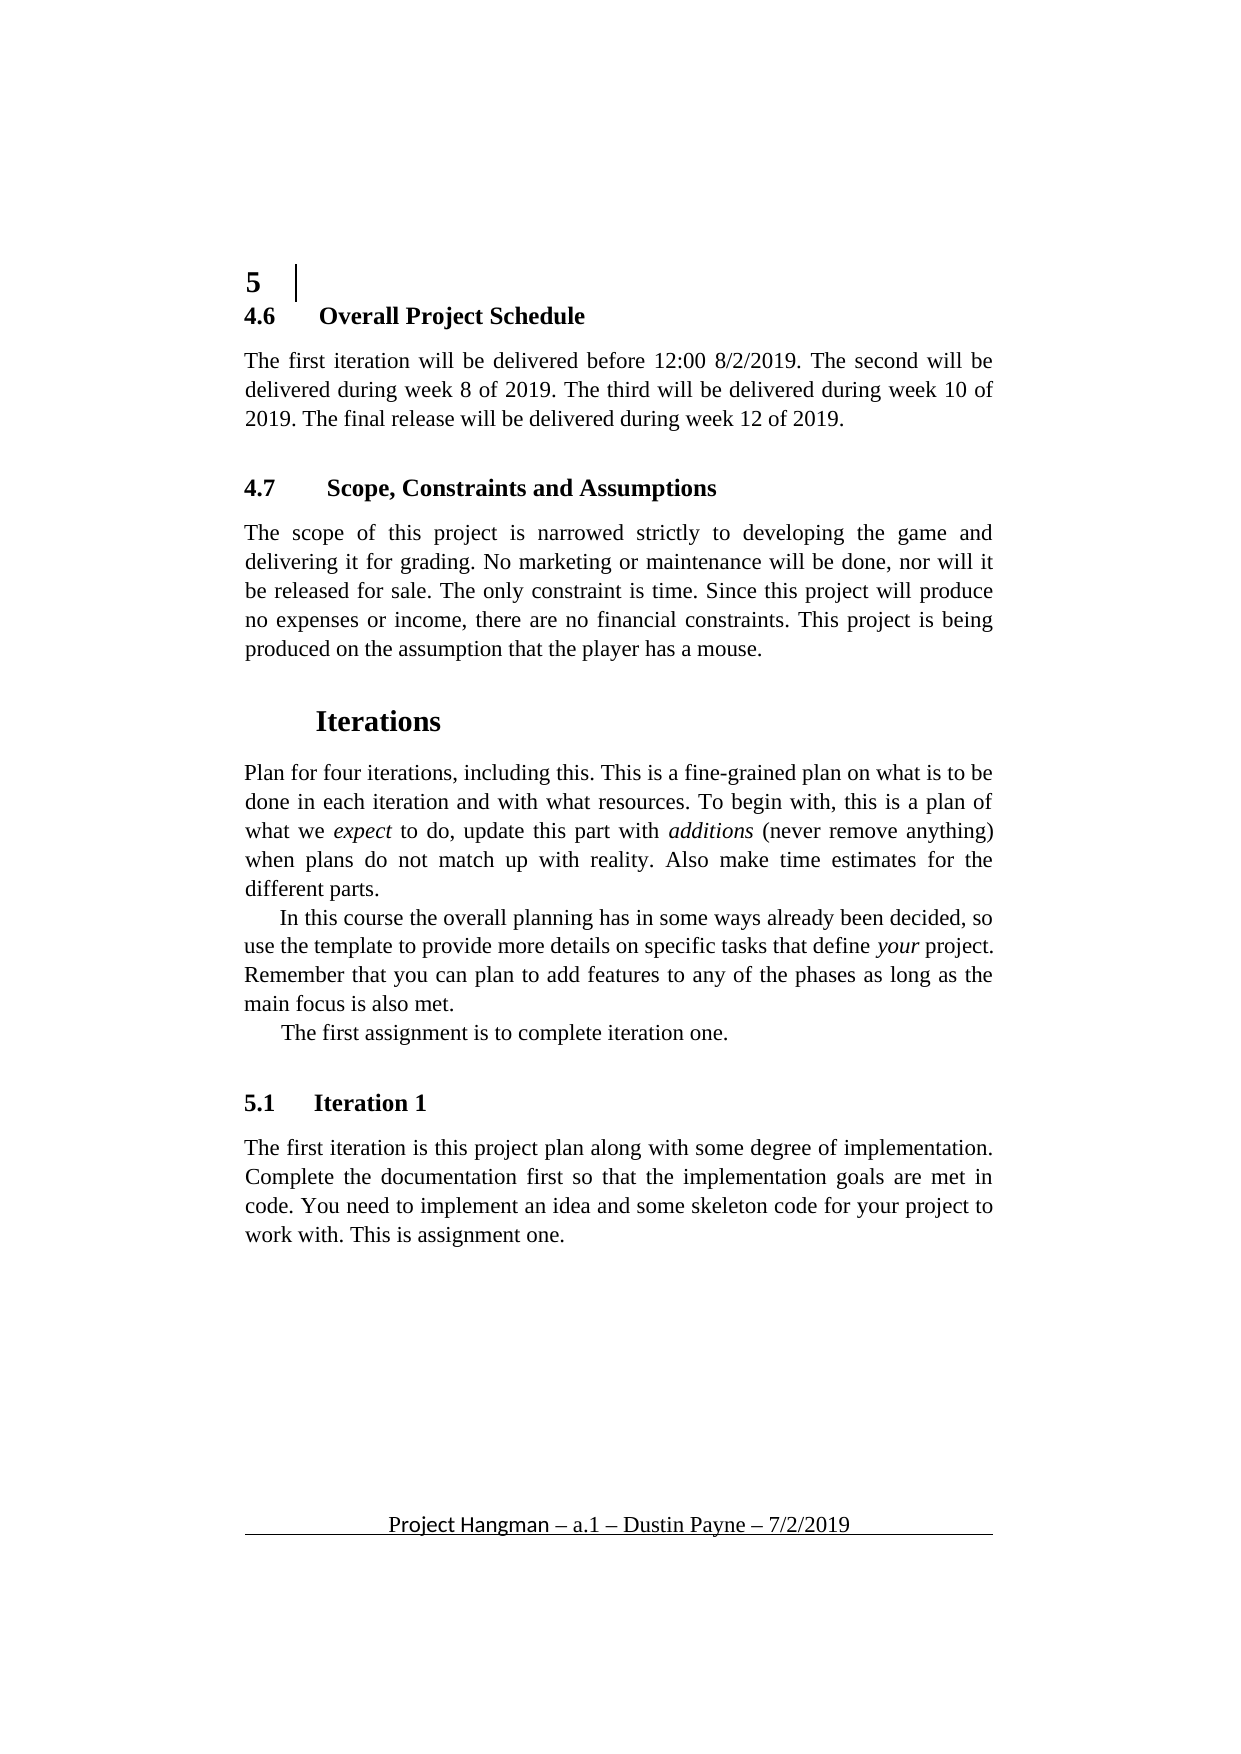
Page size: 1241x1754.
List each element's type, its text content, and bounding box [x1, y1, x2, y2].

subtitle 4.7 Scope, Constraints and Assumptions [244, 473, 1001, 502]
text In this course the overall planning has in some ways already been decided, so use the template to provide more details on specific tasks that define your project. Remember that you can plan to add features to any of the phases as long as the main focus is also met. [244, 904, 994, 1017]
text The first iteration is this project plan along with some degree of implementation. Complete the documentation first so that the implementation goals are met in code. You need to implement an idea and some skeleton code for your project to work with. This is assignment one. [244, 1134, 994, 1247]
subtitle 4.6 Overall Project Schedule [244, 301, 1001, 330]
text Plan for four iterations, including this. This is a fine-grained plan on what is to be done in each iteration and with what resources. To begin with, this is a plan of what we expect to do, update this part with additions (never remove anything) when plans do not match up with reality. Also make time estimates for the different parts. [244, 759, 994, 901]
text The first iteration will be delivered before 12:00 8/2/2019. The second will be delivered during week 8 of 2019. The third will be delivered during week 10 of 2019. The final release will be delivered during week 12 of 2019. [244, 347, 994, 431]
text The first assignment is to complete iteration one. [281, 1019, 994, 1046]
subtitle Iterations [315, 703, 1001, 738]
text The scope of this project is narrowed strictly to developing the game and delivering it for grading. No marketing or maintenance will be done, nor will it be released for sale. The only constraint is time. Since this project will produce no expenses or income, there are no financial constraints. This project is being produced on the assumption that the player has a mouse. [244, 519, 994, 661]
subtitle 5.1 Iteration 1 [244, 1088, 1001, 1116]
